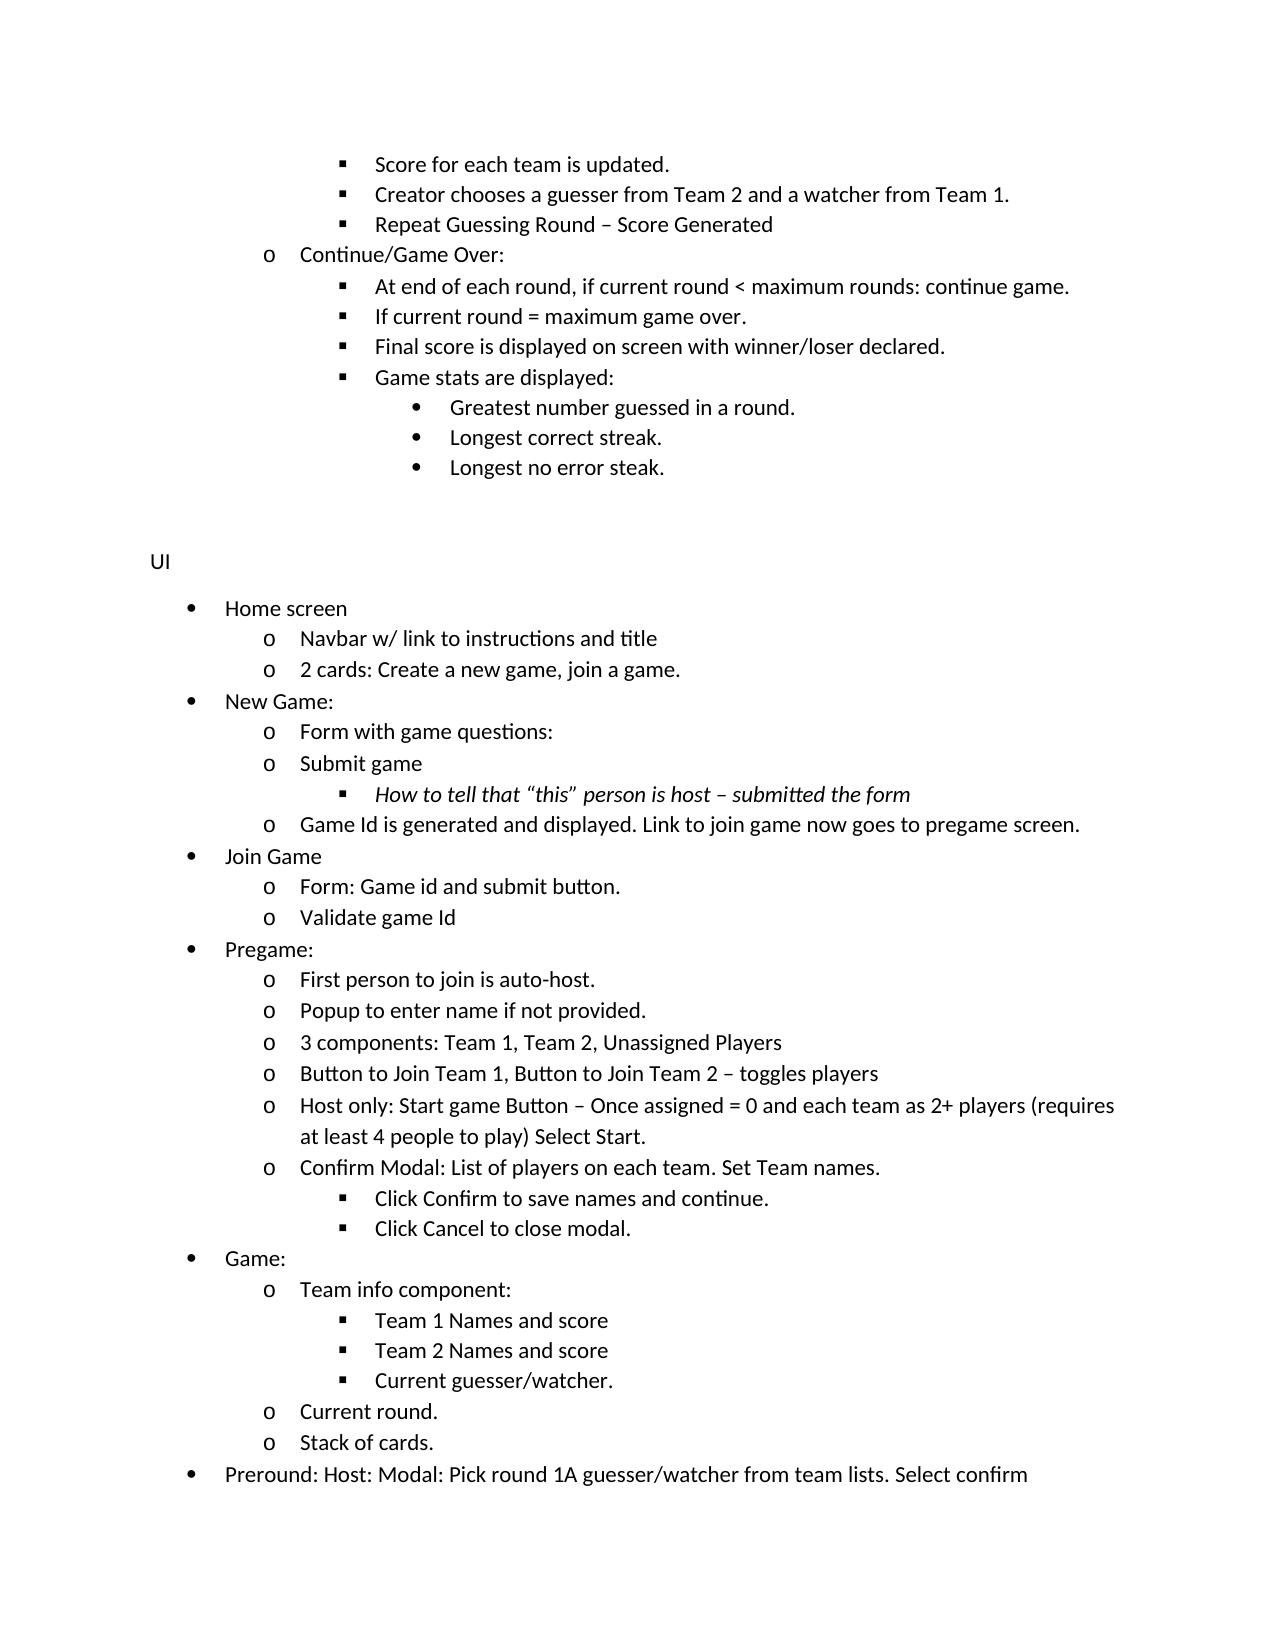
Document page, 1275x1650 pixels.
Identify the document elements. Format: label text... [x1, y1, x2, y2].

list Team 2 Names and score [337, 1336, 1125, 1364]
list If current round = maximum game over. [337, 302, 1125, 330]
list Submit game [262, 749, 1125, 778]
list Button to Join Team 1, Button to Join Team 2 – toggles players [262, 1059, 1125, 1089]
list 3 components: Team 1, Team 2, Unassigned Players [262, 1028, 1125, 1057]
list Team 1 Names and score [337, 1306, 1125, 1334]
list Longest correct streak. [412, 423, 1125, 451]
list Form with game questions: [262, 717, 1125, 746]
list Greatest number guessed in a round. [412, 393, 1125, 421]
list At end of each round, if current round < maximum rounds: continue game. [337, 272, 1125, 300]
list Game Id is generated and displayed. Link to join game now goes to pregame screen. [262, 810, 1125, 839]
list Game stats are displayed: [337, 363, 1125, 391]
list Join Game [187, 842, 1125, 870]
list Navbar w/ link to instructions and title [262, 624, 1125, 653]
list Popup to enter name if not provided. [262, 997, 1125, 1026]
list Longest no error steak. [412, 453, 1125, 481]
list Creator chooses a guesser from Team 2 and a watcher from Team 1. [337, 180, 1125, 208]
list Current guesser/watcher. [337, 1367, 1125, 1394]
list Click Cancel to close modal. [337, 1214, 1125, 1242]
list Current round. [262, 1397, 1125, 1426]
list Score for each team is updated. [337, 150, 1125, 178]
list Pregame: [187, 935, 1125, 963]
list Host only: Start game Button – Once assigned = 0 and each team as 2+ players (requires at least 4 people to play) Select Start. [262, 1091, 1125, 1150]
list Continue/Game Over: [262, 241, 1125, 270]
list Home screen [187, 594, 1125, 622]
list 2 cards: Create a new game, join a game. [262, 656, 1125, 685]
list Validate game Id [262, 903, 1125, 933]
list Repeat Guessing Round – Score Generated [337, 210, 1125, 238]
list First person to join is auto-host. [262, 965, 1125, 994]
list Click Confirm to save names and continue. [337, 1184, 1125, 1212]
list Form: Game id and submit button. [262, 872, 1125, 901]
list How to tell that “this” person is host – submitted the form [337, 780, 1125, 808]
list Game: [187, 1244, 1125, 1272]
list Final score is displayed on screen with winner/loser declared. [337, 332, 1125, 361]
list Stack of cards. [262, 1428, 1125, 1457]
text UI [150, 547, 1125, 575]
list New Game: [187, 687, 1125, 715]
list Preround: Host: Modal: Pick round 1A guesser/watcher from team lists. Select confirm [187, 1460, 1125, 1488]
list Confirm Modal: List of players on each team. Set Team names. [262, 1153, 1125, 1182]
list Team info component: [262, 1275, 1125, 1304]
